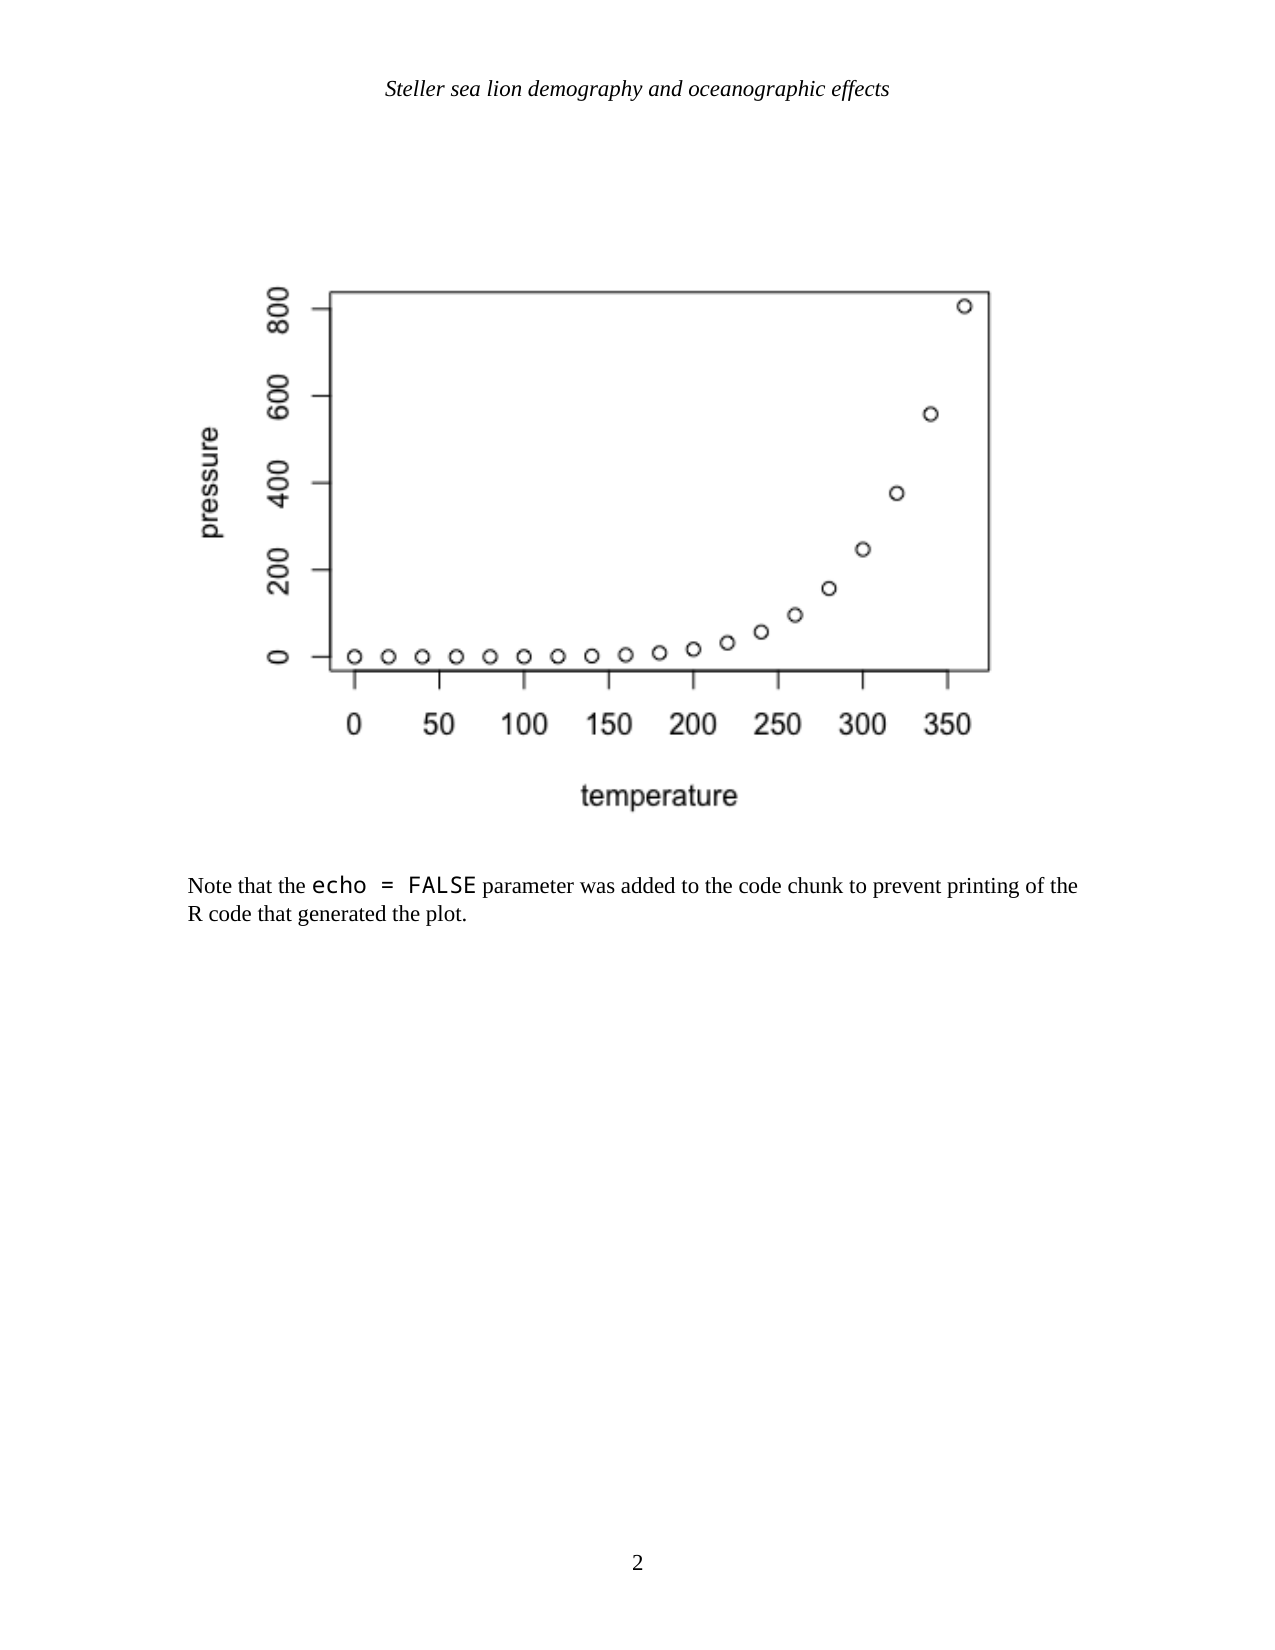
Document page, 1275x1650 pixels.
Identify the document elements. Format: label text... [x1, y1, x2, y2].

picture [187, 150, 1063, 850]
text Note that the echo = FALSE parameter was added to the code chunk to prevent printing of the R code that generated the plot. [187, 869, 1087, 926]
